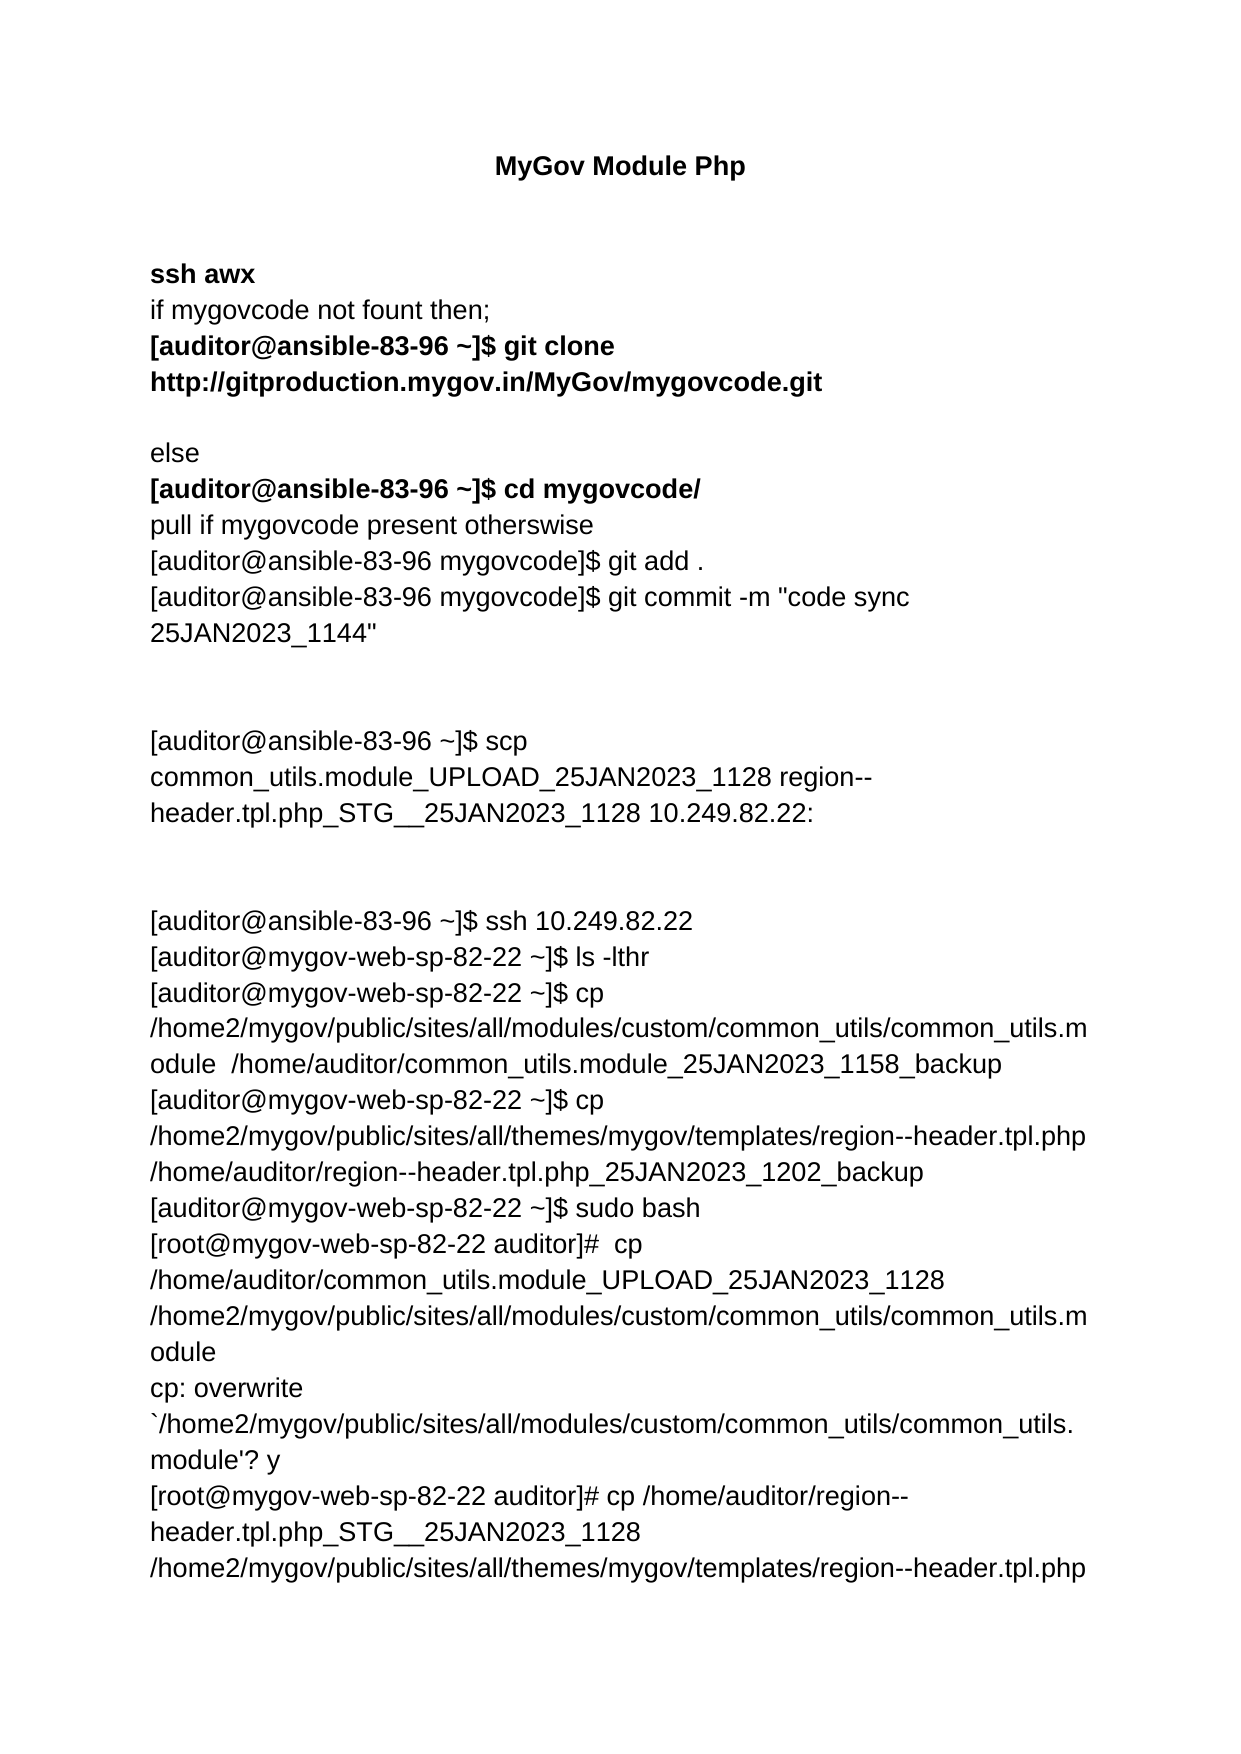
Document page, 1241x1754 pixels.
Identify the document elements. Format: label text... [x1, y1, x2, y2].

text [auditor@ansible-83-96 ~]$ ssh 10.249.82.22 [150, 905, 1090, 936]
text if mygovcode not fount then; [150, 294, 1090, 325]
text else [150, 437, 1090, 469]
text pull if mygovcode present otherswise [150, 509, 1090, 541]
text [auditor@ansible-83-96 ~]$ cd mygovcode/ [150, 473, 1090, 505]
text [auditor@ansible-83-96 mygovcode]$ git add . [150, 545, 1090, 577]
text [auditor@mygov-web-sp-82-22 ~]$ sudo bash [150, 1192, 1090, 1223]
text [auditor@mygov-web-sp-82-22 ~]$ cp /home2/mygov/public/sites/all/modules/custom/common_utils/common_utils.module /home/auditor/common_utils.module_25JAN2023_1158_backup [150, 977, 1090, 1080]
text [auditor@mygov-web-sp-82-22 ~]$ cp /home2/mygov/public/sites/all/themes/mygov/templates/region--header.tpl.php /home/auditor/region--header.tpl.php_25JAN2023_1202_backup [150, 1084, 1090, 1187]
text [auditor@mygov-web-sp-82-22 ~]$ ls -lthr [150, 941, 1090, 972]
text [root@mygov-web-sp-82-22 auditor]# cp /home/auditor/common_utils.module_UPLOAD_25JAN2023_1128 /home2/mygov/public/sites/all/modules/custom/common_utils/common_utils.module [150, 1228, 1090, 1367]
text cp: overwrite `/home2/mygov/public/sites/all/modules/custom/common_utils/common_utils.module'? y [150, 1372, 1090, 1475]
text ssh awx [150, 258, 1090, 289]
text [auditor@ansible-83-96 ~]$ git clone http://gitproduction.mygov.in/MyGov/mygovcode.git [150, 330, 1090, 397]
text [auditor@ansible-83-96 ~]$ scp common_utils.module_UPLOAD_25JAN2023_1128 region--header.tpl.php_STG__25JAN2023_1128 10.249.82.22: [150, 725, 1090, 828]
text [auditor@ansible-83-96 mygovcode]$ git commit -m "code sync 25JAN2023_1144" [150, 581, 1090, 648]
text [root@mygov-web-sp-82-22 auditor]# cp /home/auditor/region--header.tpl.php_STG__25JAN2023_1128 /home2/mygov/public/sites/all/themes/mygov/templates/region--header.tpl.php [150, 1480, 1090, 1583]
text MyGov Module Php [150, 150, 1090, 181]
